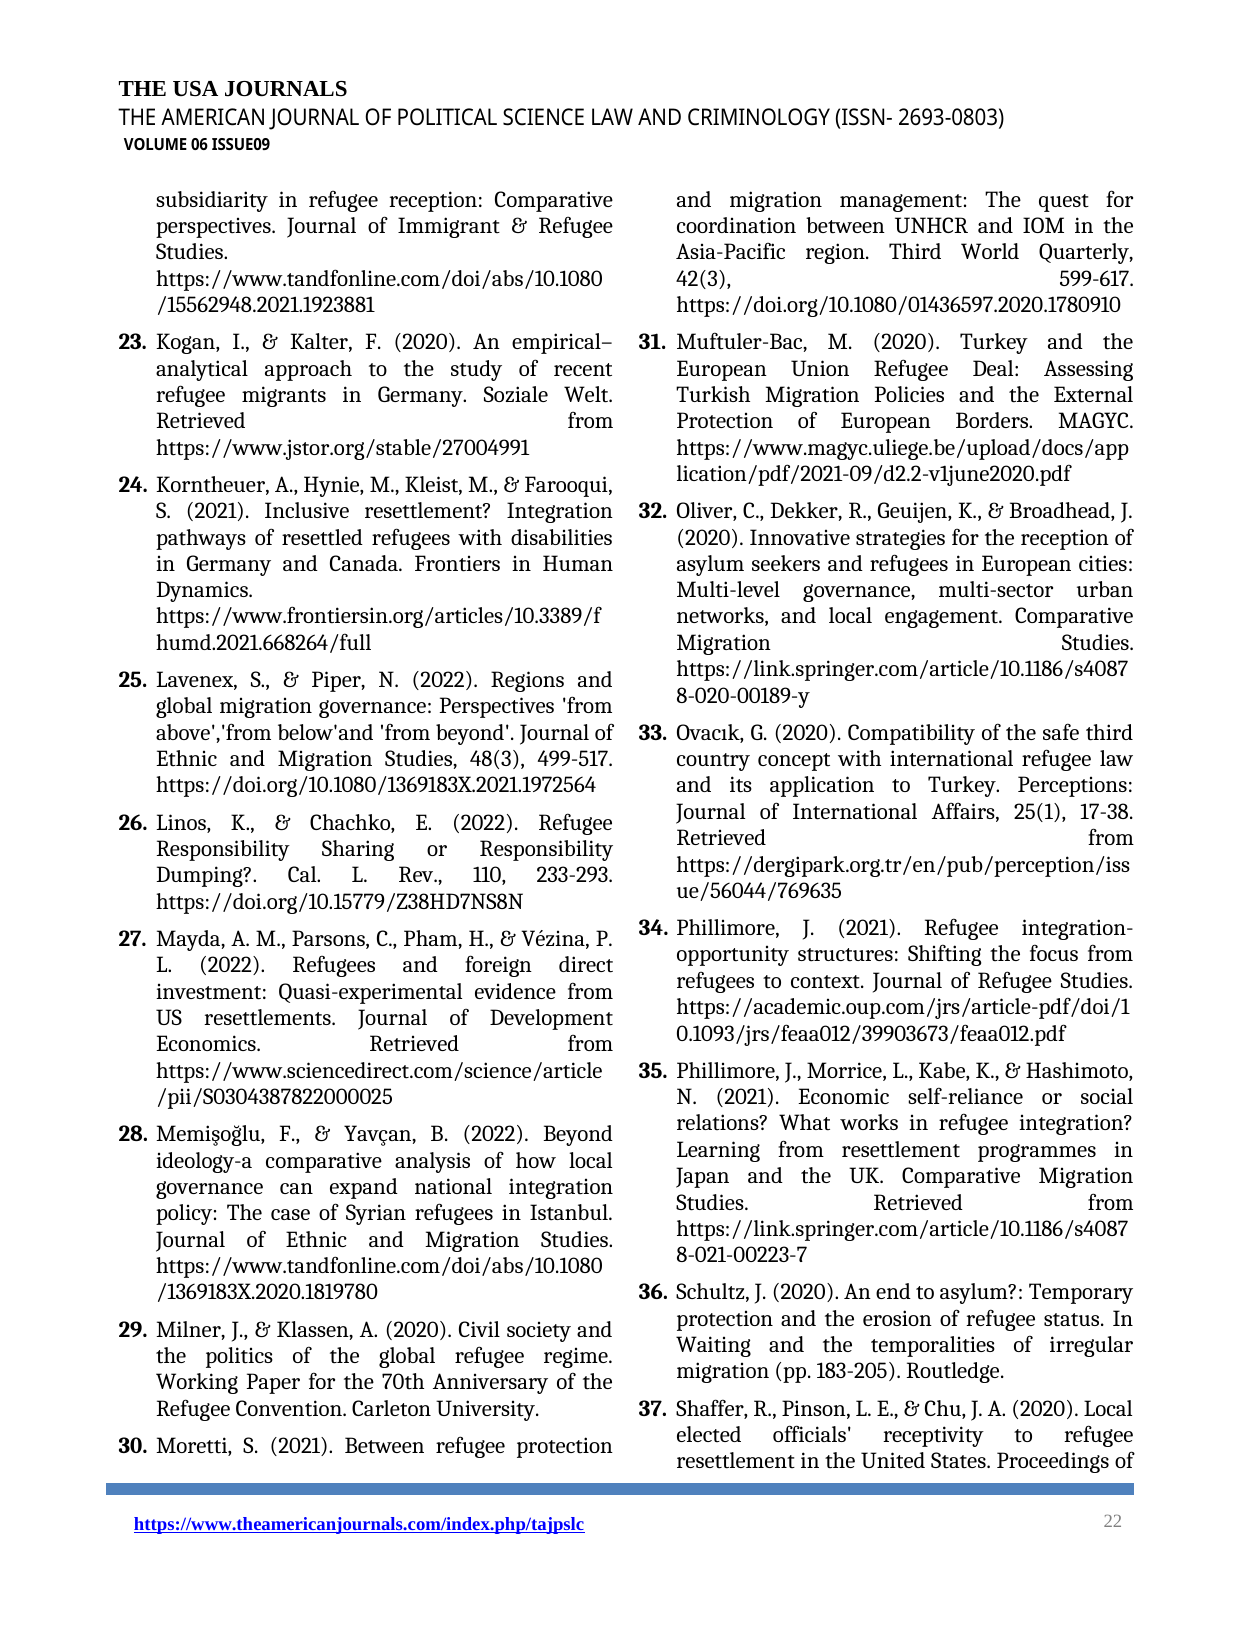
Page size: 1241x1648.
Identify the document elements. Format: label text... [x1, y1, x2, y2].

subtitle Milner, J., & Klassen, A. (2020). Civil society and the politics of the global refugee regime. Working Paper for the 70th Anniversary of the Refugee Convention. Carleton University. [118, 1316, 613, 1422]
subtitle Phillimore, J., Morrice, L., Kabe, K., & Hashimoto, N. (2021). Economic self-reliance or social relations? What works in refugee integration? Learning from resettlement programmes in Japan and the UK. Comparative Migration Studies. Retrieved from https://link.springer.com/article/10.1186/s40878-021-00223-7 [639, 1057, 1134, 1268]
subtitle Oliver, C., Dekker, R., Geuijen, K., & Broadhead, J. (2020). Innovative strategies for the reception of asylum seekers and refugees in European cities: Multi-level governance, multi-sector urban networks, and local engagement. Comparative Migration Studies. https://link.springer.com/article/10.1186/s40878-020-00189-y [639, 498, 1134, 709]
subtitle Kogan, I., & Kalter, F. (2020). An empirical–analytical approach to the study of recent refugee migrants in Germany. Soziale Welt. Retrieved from https://www.jstor.org/stable/27004991 [118, 329, 613, 461]
subtitle Linos, K., & Chachko, E. (2022). Refugee Responsibility Sharing or Responsibility Dumping?. Cal. L. Rev., 110, 233-293. https://doi.org/10.15779/Z38HD7NS8N [118, 809, 613, 915]
subtitle Schultz, J. (2020). An end to asylum?: Temporary protection and the erosion of refugee status. In Waiting and the temporalities of irregular migration (pp. 183-205). Routledge. [639, 1279, 1134, 1384]
subtitle Muftuler-Bac, M. (2020). Turkey and the European Union Refugee Deal: Assessing Turkish Migration Policies and the External Protection of European Borders. MAGYC. https://www.magyc.uliege.be/upload/docs/application/pdf/2021-09/d2.2-v1june2020.pdf [639, 329, 1134, 487]
subtitle Phillimore, J. (2021). Refugee integration-opportunity structures: Shifting the focus from refugees to context. Journal of Refugee Studies. https://academic.oup.com/jrs/article-pdf/doi/10.1093/jrs/feaa012/39903673/feaa012.pdf [639, 915, 1134, 1047]
subtitle Korntheuer, A., Hynie, M., Kleist, M., & Farooqui, S. (2021). Inclusive resettlement? Integration pathways of resettled refugees with disabilities in Germany and Canada. Frontiers in Human Dynamics. https://www.frontiersin.org/articles/10.3389/fhumd.2021.668264/full [118, 472, 613, 656]
subtitle Moretti, S. (2021). Between refugee protection and migration management: The quest for coordination between UNHCR and IOM in the Asia-Pacific region. Third World Quarterly, 42(3), 599-617. https://doi.org/10.1080/01436597.2020.1780910 [639, 186, 1134, 318]
subtitle Memişoğlu, F., & Yavçan, B. (2022). Beyond ideology-a comparative analysis of how local governance can expand national integration policy: The case of Syrian refugees in Istanbul. Journal of Ethnic and Migration Studies. https://www.tandfonline.com/doi/abs/10.1080/1369183X.2020.1819780 [118, 1121, 613, 1306]
subtitle Mayda, A. M., Parsons, C., Pham, H., & Vézina, P. L. (2022). Refugees and foreign direct investment: Quasi-experimental evidence from US resettlements. Journal of Development Economics. Retrieved from https://www.sciencedirect.com/science/article/pii/S0304387822000025 [118, 926, 613, 1110]
subtitle Lavenex, S., & Piper, N. (2022). Regions and global migration governance: Perspectives 'from above','from below'and 'from beyond'. Journal of Ethnic and Migration Studies, 48(3), 499-517. https://doi.org/10.1080/1369183X.2021.1972564 [118, 667, 613, 799]
subtitle Ovacık, G. (2020). Compatibility of the safe third country concept with international refugee law and its application to Turkey. Perceptions: Journal of International Affairs, 25(1), 17-38. Retrieved from https://dergipark.org.tr/en/pub/perception/issue/56044/769635 [639, 719, 1134, 904]
